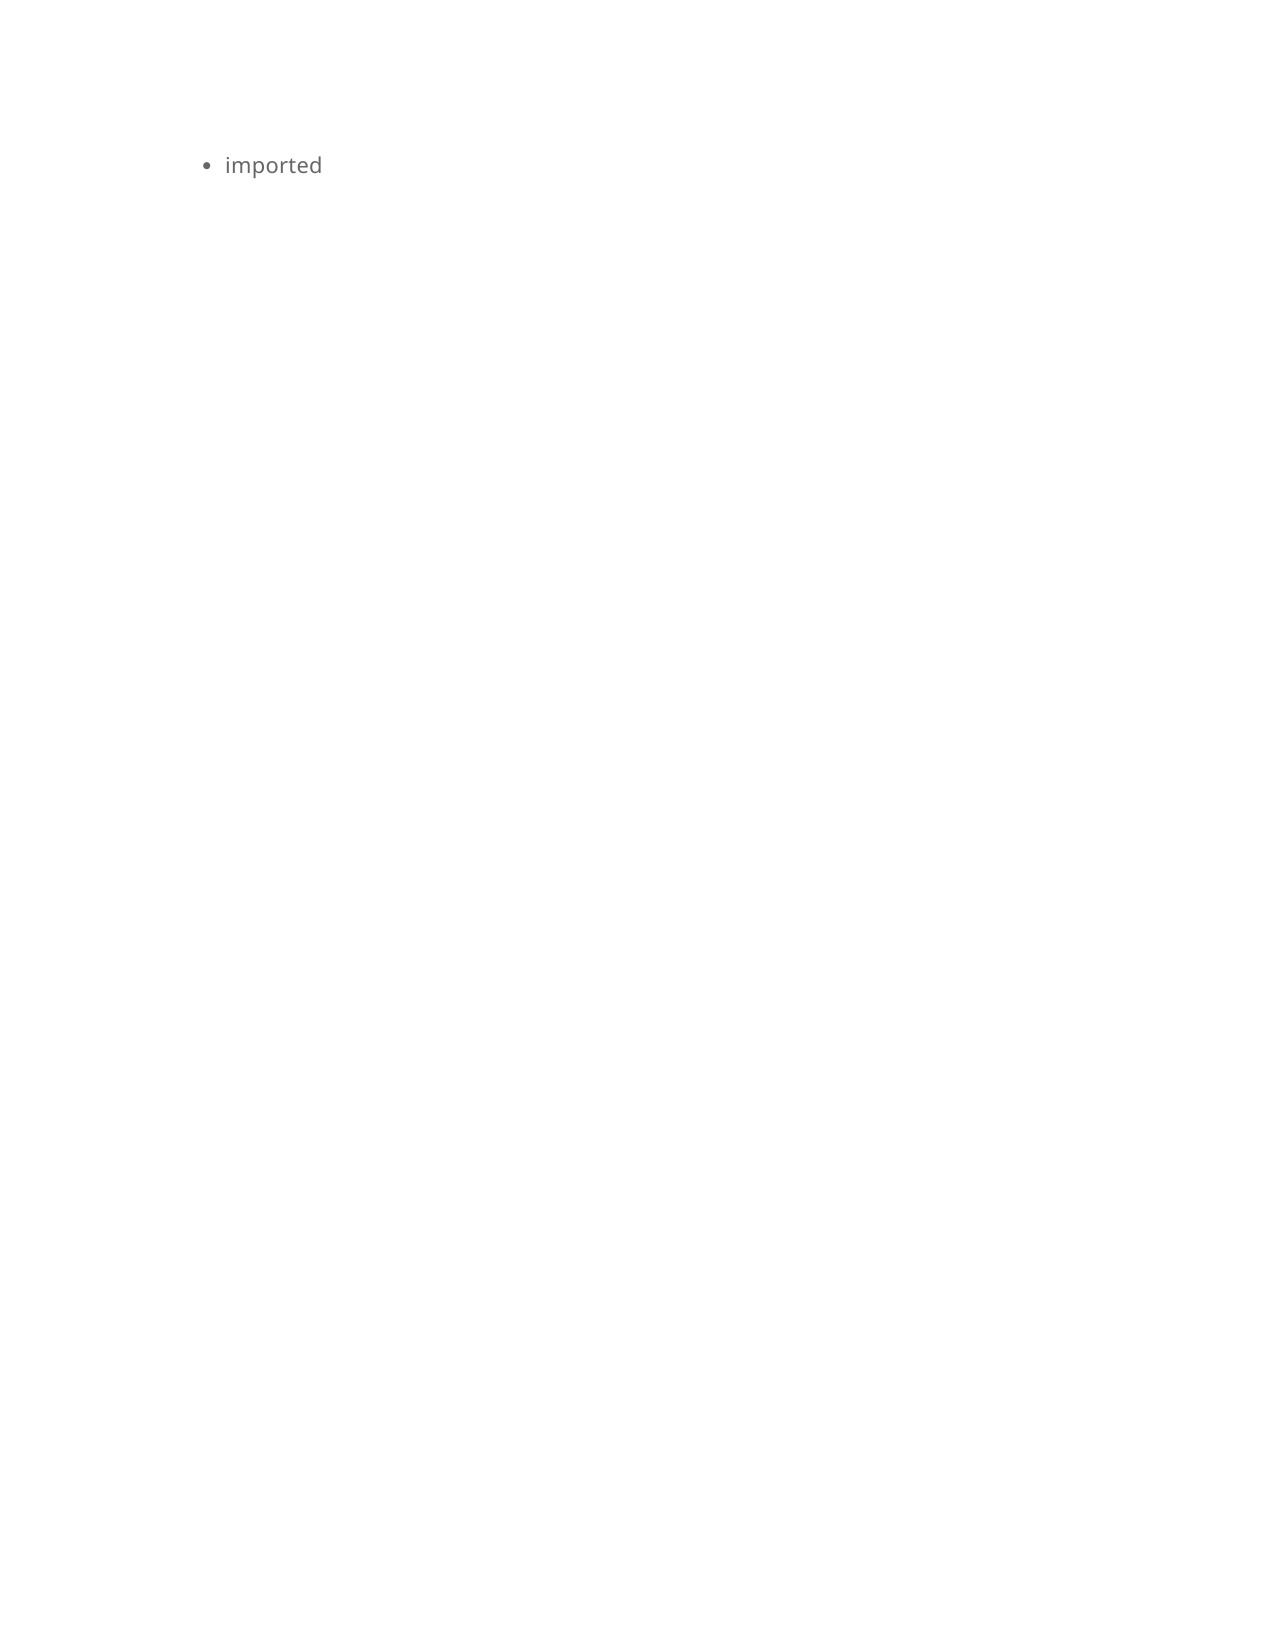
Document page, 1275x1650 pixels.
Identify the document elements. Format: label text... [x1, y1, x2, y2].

list imported [203, 150, 1125, 180]
